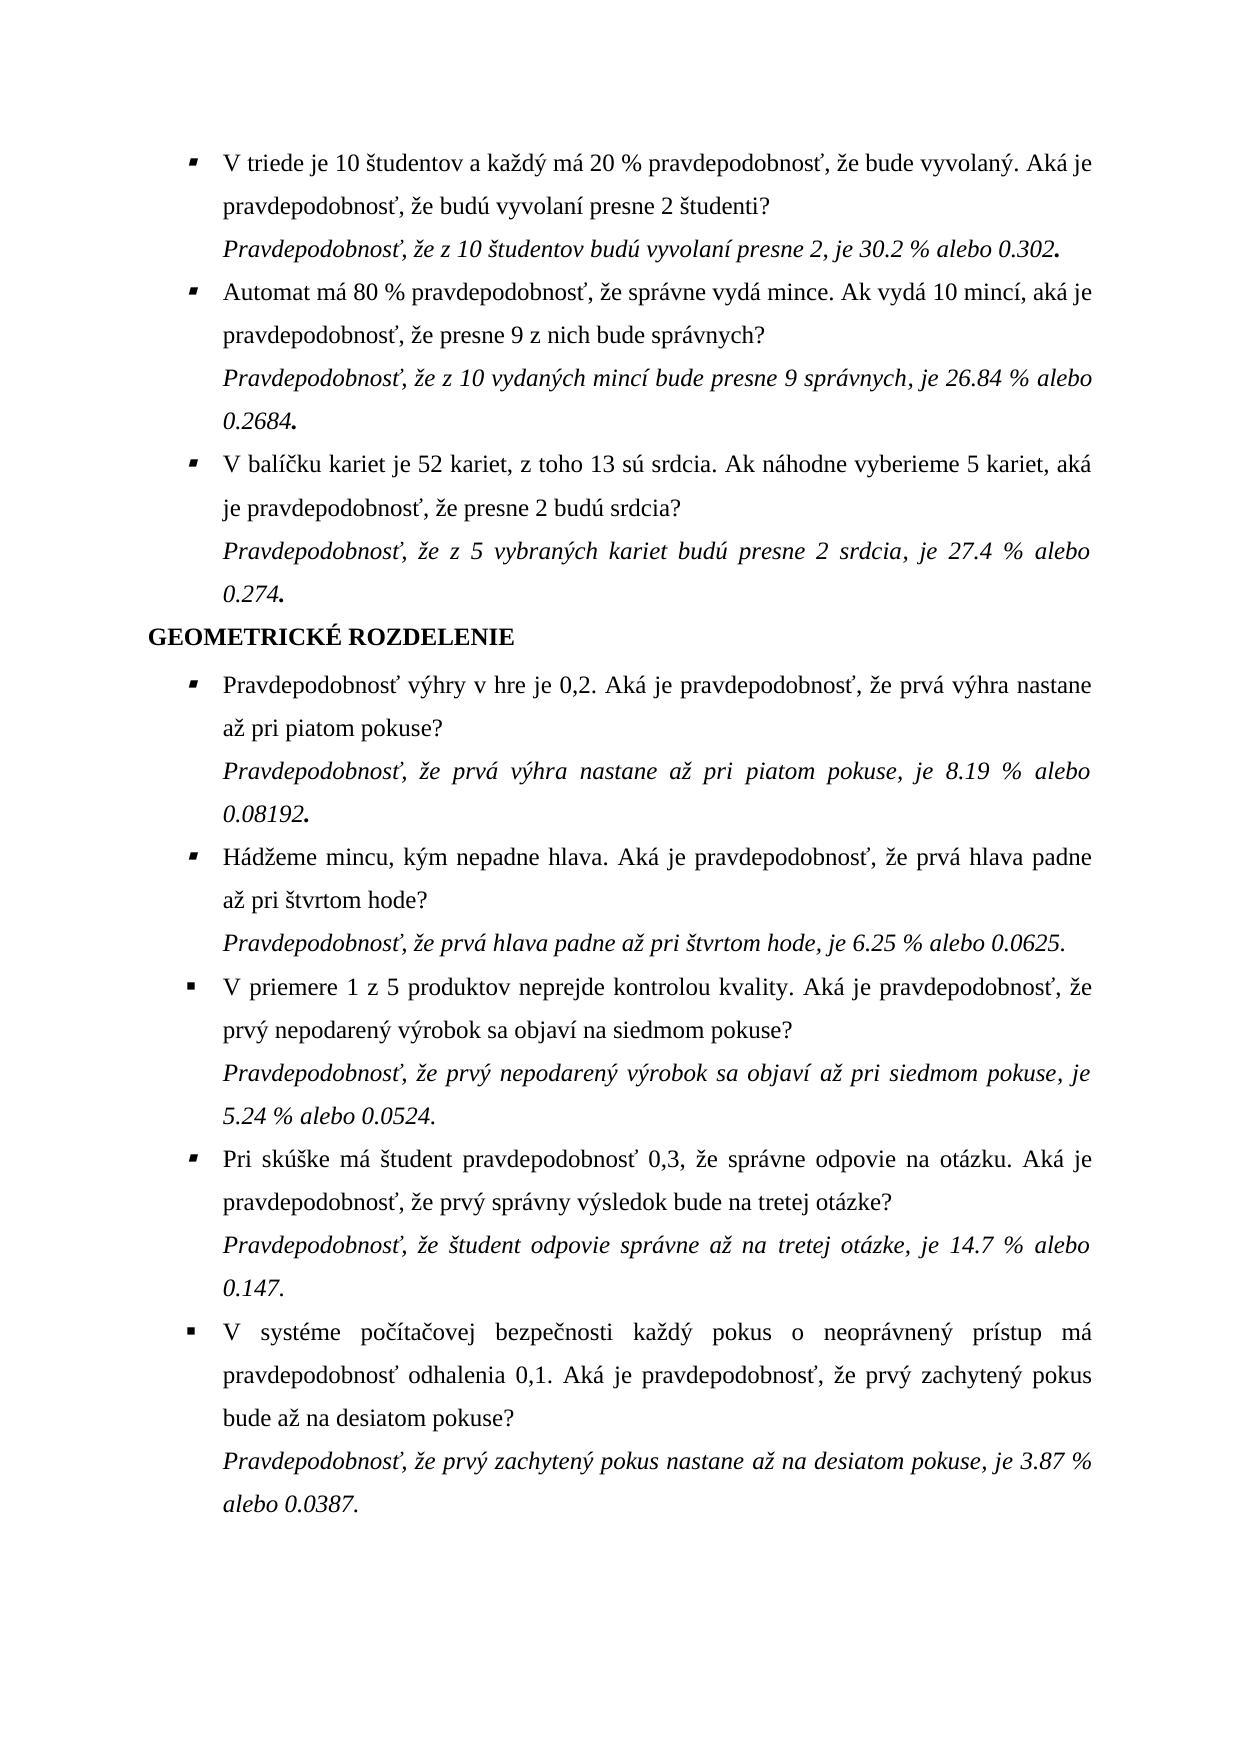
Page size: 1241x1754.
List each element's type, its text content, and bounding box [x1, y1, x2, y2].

text Pravdepodobnosť, že z 10 študentov budú vyvolaní presne 2, je 30.2 % alebo 0.302. [223, 234, 1093, 263]
list Pri skúške má študent pravdepodobnosť 0,3, že správne odpovie na otázku. Aká je pravdepodobnosť, že prvý správny výsledok bude na tretej otázke? [185, 1144, 1093, 1216]
list V triede je 10 študentov a každý má 20 % pravdepodobnosť, že bude vyvolaný. Aká je pravdepodobnosť, že budú vyvolaní presne 2 študenti? [185, 148, 1093, 219]
text Pravdepodobnosť, že študent odpovie správne až na tretej otázke, je 14.7 % alebo 0.147. [223, 1230, 1093, 1302]
list Automat má 80 % pravdepodobnosť, že správne vydá mince. Ak vydá 10 mincí, aká je pravdepodobnosť, že presne 9 z nich bude správnych? [185, 277, 1093, 349]
text Pravdepodobnosť, že prvá výhra nastane až pri piatom pokuse, je 8.19 % alebo 0.08192. [223, 756, 1093, 828]
text Pravdepodobnosť, že z 5 vybraných kariet budú presne 2 srdcia, je 27.4 % alebo 0.274. [223, 536, 1093, 608]
text Pravdepodobnosť, že z 10 vydaných mincí bude presne 9 správnych, je 26.84 % alebo 0.2684. [223, 363, 1093, 435]
list V systéme počítačovej bezpečnosti každý pokus o neoprávnený prístup má pravdepodobnosť odhalenia 0,1. Aká je pravdepodobnosť, že prvý zachytený pokus bude až na desiatom pokuse? [185, 1317, 1093, 1432]
list V balíčku kariet je 52 kariet, z toho 13 sú srdcia. Ak náhodne vyberieme 5 kariet, aká je pravdepodobnosť, že presne 2 budú srdcia? [185, 449, 1093, 521]
subtitle GEOMETRICKÉ ROZDELENIE [148, 622, 1093, 651]
text Pravdepodobnosť, že prvý nepodarený výrobok sa objaví až pri siedmom pokuse, je 5.24 % alebo 0.0524. [223, 1058, 1093, 1130]
text Pravdepodobnosť, že prvá hlava padne až pri štvrtom hode, je 6.25 % alebo 0.0625. [223, 928, 1093, 957]
list Hádžeme mincu, kým nepadne hlava. Aká je pravdepodobnosť, že prvá hlava padne až pri štvrtom hode? [185, 842, 1093, 914]
text Pravdepodobnosť, že prvý zachytený pokus nastane až na desiatom pokuse, je 3.87 % alebo 0.0387. [223, 1446, 1093, 1518]
list Pravdepodobnosť výhry v hre je 0,2. Aká je pravdepodobnosť, že prvá výhra nastane až pri piatom pokuse? [185, 670, 1093, 742]
list V priemere 1 z 5 produktov neprejde kontrolou kvality. Aká je pravdepodobnosť, že prvý nepodarený výrobok sa objaví na siedmom pokuse? [185, 972, 1093, 1043]
